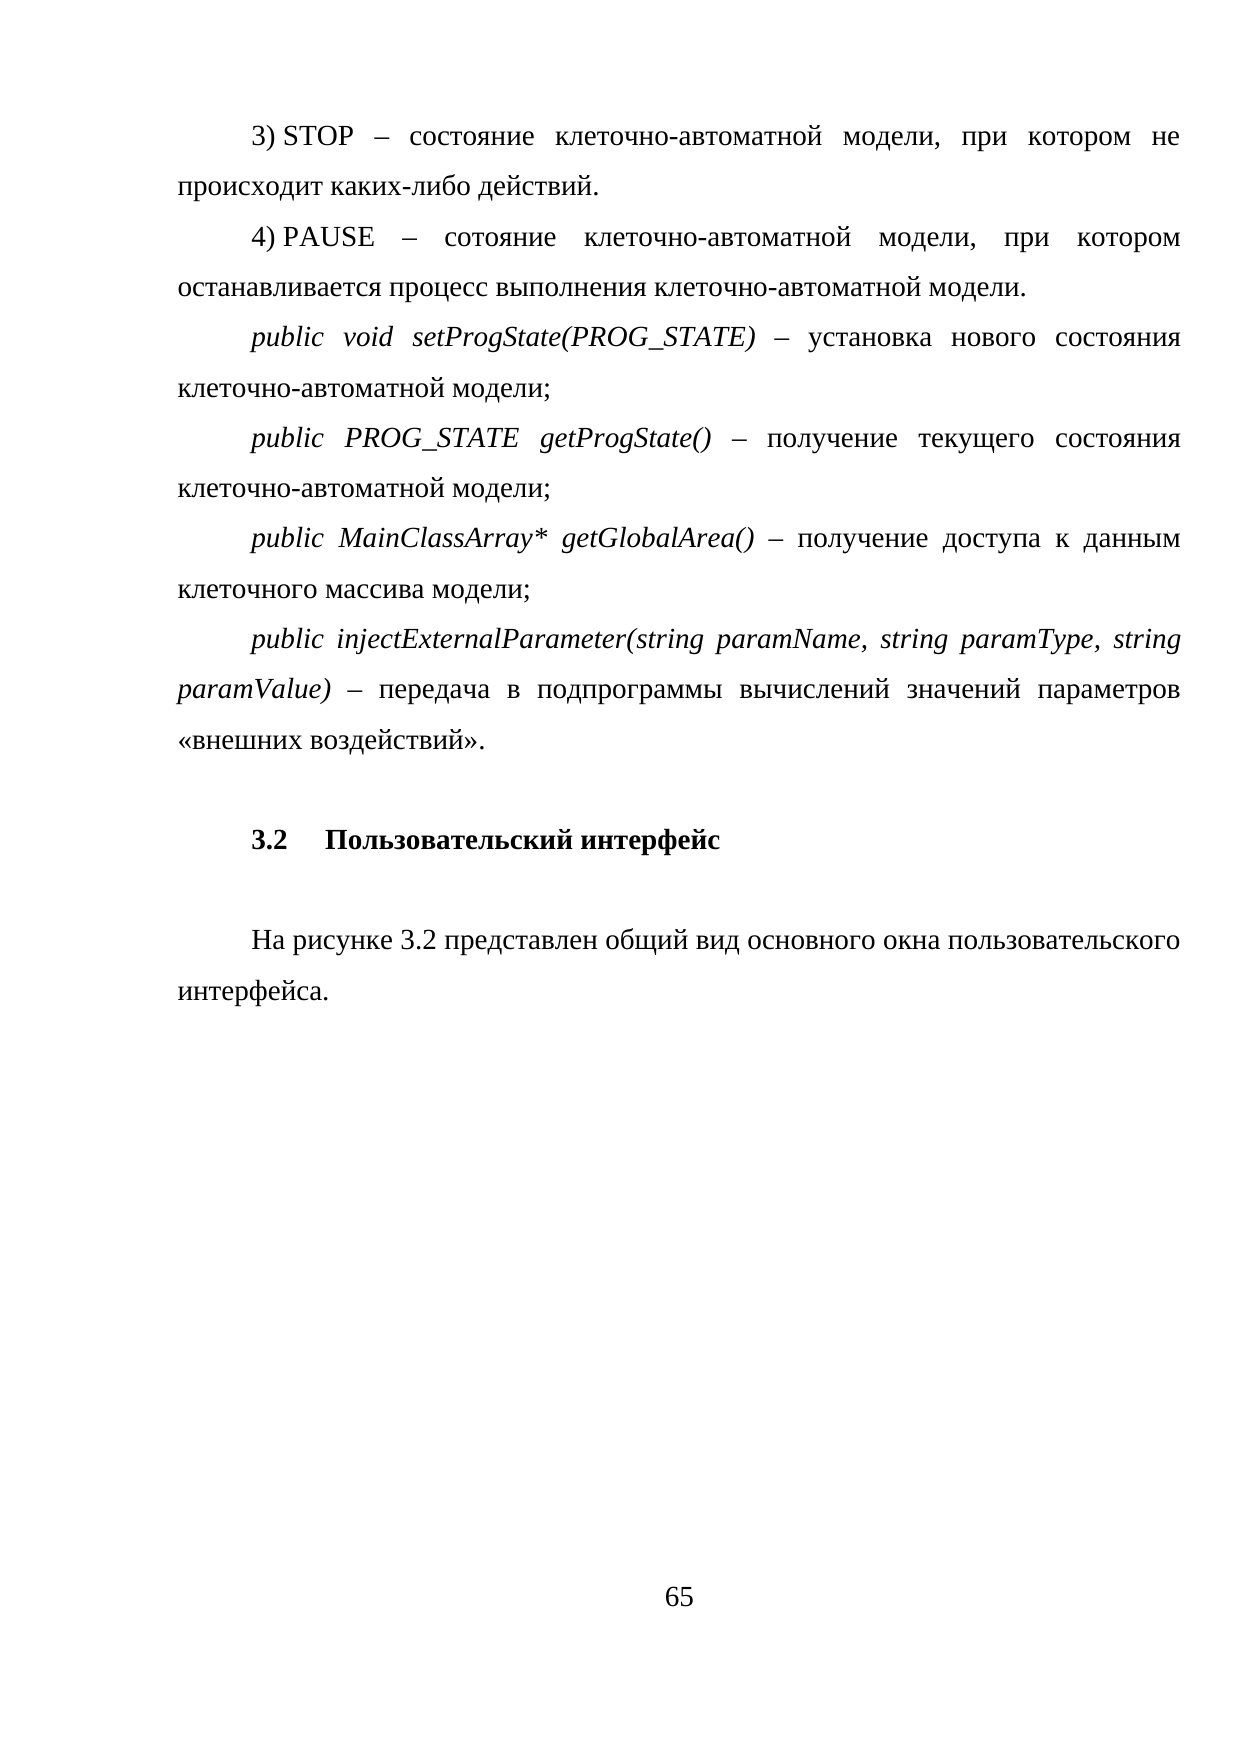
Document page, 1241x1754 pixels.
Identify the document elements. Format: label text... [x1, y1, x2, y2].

text public PROG_STATE getProgState() – получение текущего состояния клеточно-автоматной модели; [177, 420, 1181, 504]
text public void setProgState(PROG_STATE) – установка нового состояния клеточно-автоматной модели; [177, 319, 1181, 403]
text На рисунке 3.2 представлен общий вид основного окна пользовательского интерфейса. [177, 922, 1181, 1006]
list STOP – состояние клеточно-автоматной модели, при котором не происходит каких-либо действий. [177, 118, 1181, 202]
text public injectExternalParameter(string paramName, string paramType, string paramValue) – передача в подпрограммы вычислений значений параметров «внешних воздействий». [177, 621, 1181, 755]
list PAUSE – сотояние клеточно-автоматной модели, при котором останавливается процесс выполнения клеточно-автоматной модели. [177, 219, 1181, 303]
text public MainClassArray* getGlobalArea() – получение доступа к данным клеточного массива модели; [177, 521, 1181, 604]
list Пользовательский интерфейс [177, 822, 1181, 856]
